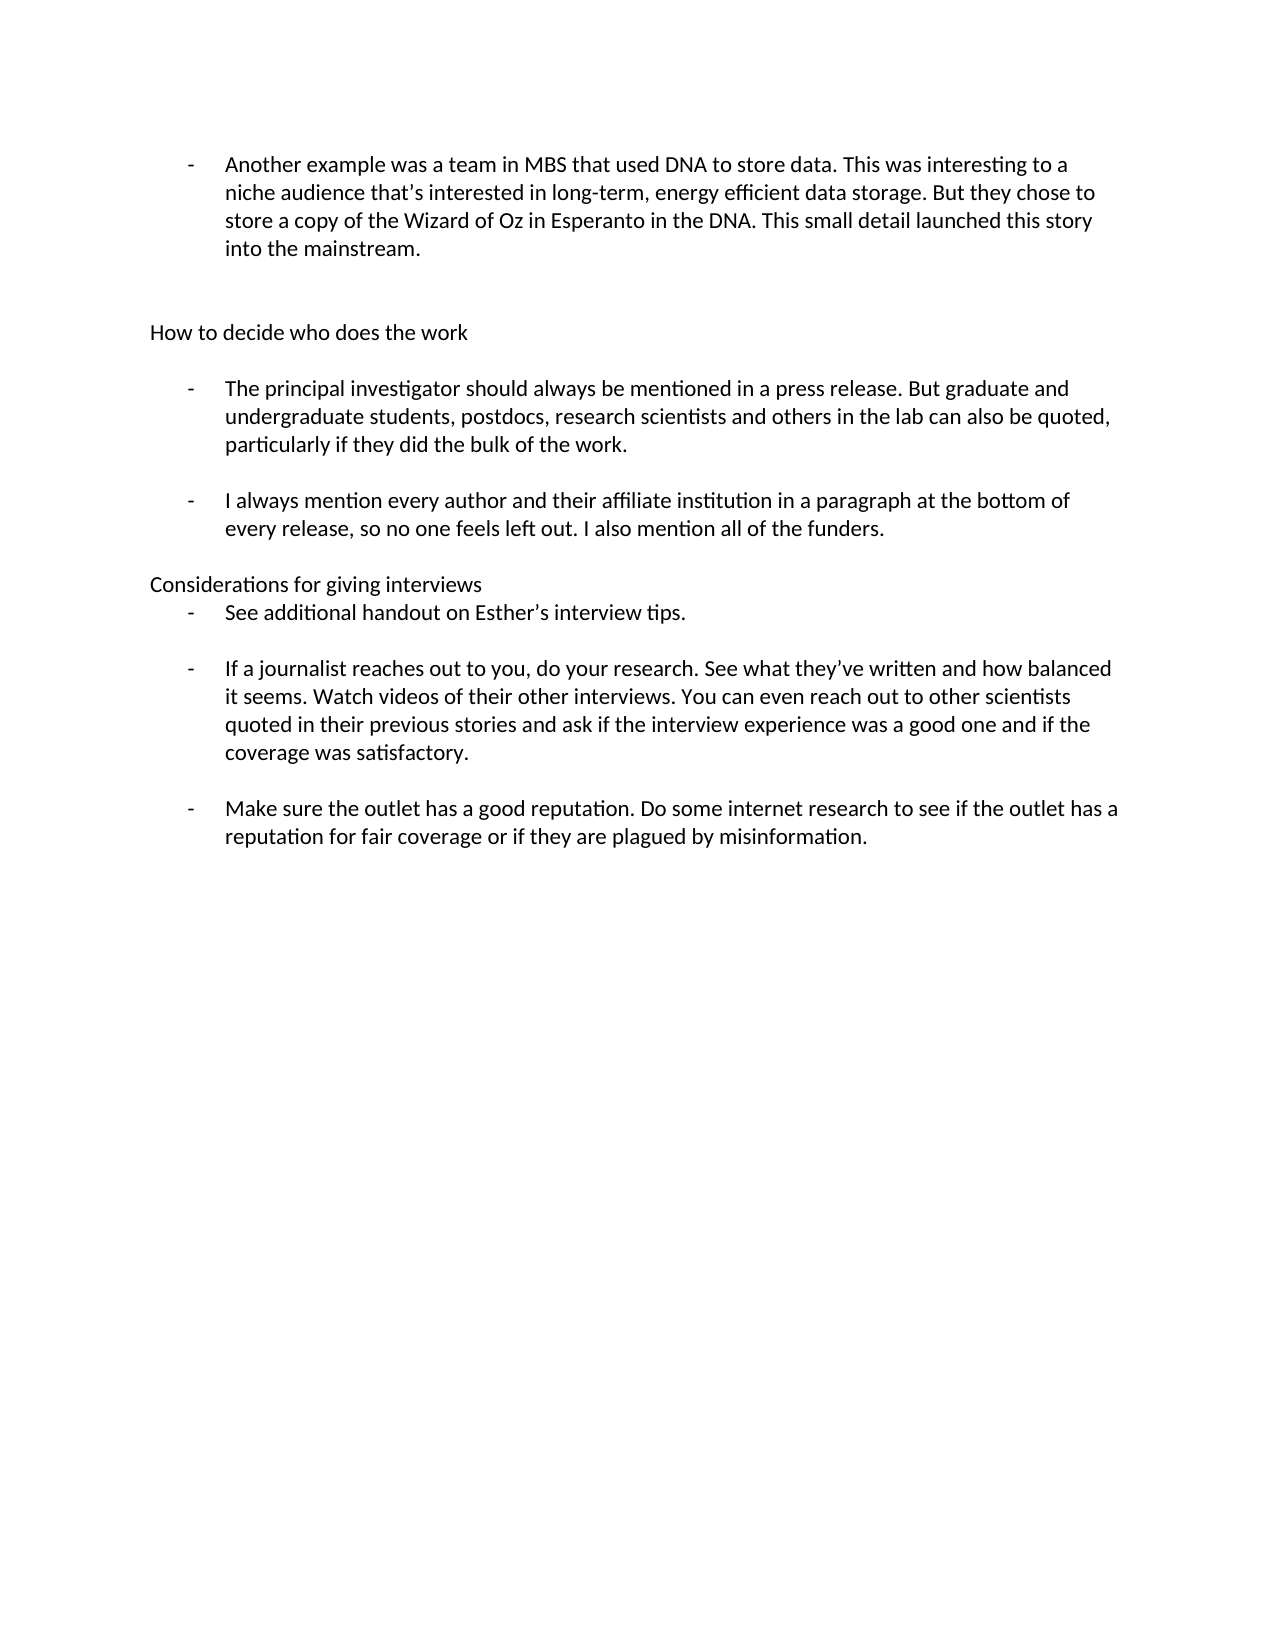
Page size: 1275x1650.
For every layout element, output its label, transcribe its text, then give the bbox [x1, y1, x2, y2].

text How to decide who does the work [150, 318, 1125, 346]
list Another example was a team in MBS that used DNA to store data. This was interesting to a niche audience that’s interested in long-term, energy efficient data storage. But they chose to store a copy of the Wizard of Oz in Esperanto in the DNA. This small detail launched this story into the mainstream. [187, 150, 1125, 262]
list I always mention every author and their affiliate institution in a paragraph at the bottom of every release, so no one feels left out. I also mention all of the funders. [187, 486, 1125, 542]
list The principal investigator should always be mentioned in a press release. But graduate and undergraduate students, postdocs, research scientists and others in the lab can also be quoted, particularly if they did the bulk of the work. [187, 374, 1125, 458]
list If a journalist reaches out to you, do your research. See what they’ve written and how balanced it seems. Watch videos of their other interviews. You can even reach out to other scientists quoted in their previous stories and ask if the interview experience was a good one and if the coverage was satisfactory. [187, 654, 1125, 766]
list See additional handout on Esther’s interview tips. [187, 598, 1125, 626]
list Make sure the outlet has a good reputation. Do some internet research to see if the outlet has a reputation for fair coverage or if they are plagued by misinformation. [187, 794, 1125, 851]
text Considerations for giving interviews [150, 570, 1125, 598]
